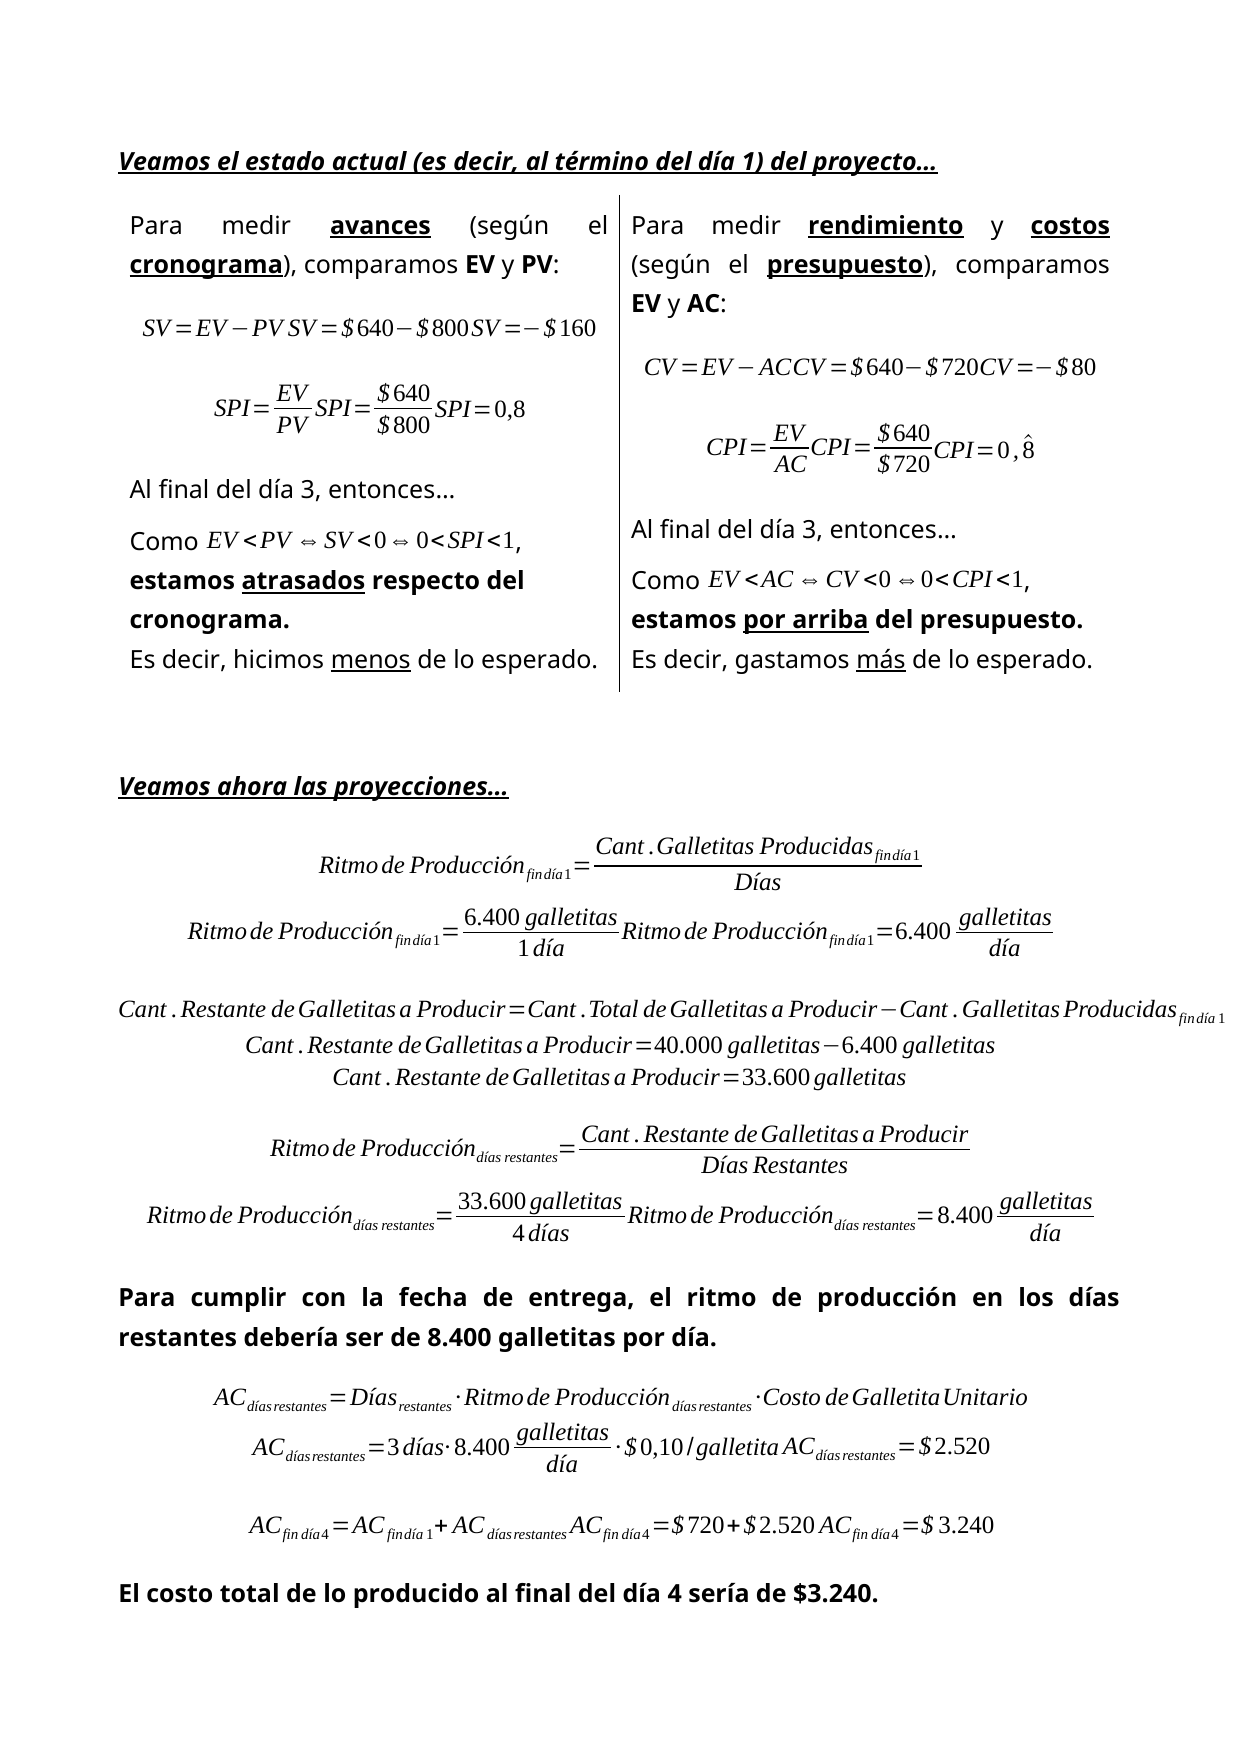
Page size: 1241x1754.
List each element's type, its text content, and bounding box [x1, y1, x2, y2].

text Para cumplir con la fecha de entrega, el ritmo de producción en los días restantes debería ser de 8.400 galletitas por día. [118, 1280, 1122, 1353]
text Veamos ahora las proyecciones… [118, 768, 1122, 802]
text Veamos el estado actual (es decir, al término del día 1) del proyecto… [118, 143, 1122, 177]
text El costo total de lo producido al final del día 4 sería de $3.240. [118, 1576, 1122, 1610]
table_header Para medir avances (según el cronograma), comparamos EV y PV: Al final del día 3, entonces… Como , estamos atrasados respecto del cronograma. Es decir, hicimos menos de lo esperado. [118, 195, 619, 692]
table_header Para medir rendimiento y costos (según el presupuesto), comparamos EV y AC: Al final del día 3, entonces… Como , estamos por arriba del presupuesto. Es decir, gastamos más de lo esperado. [620, 195, 1121, 692]
